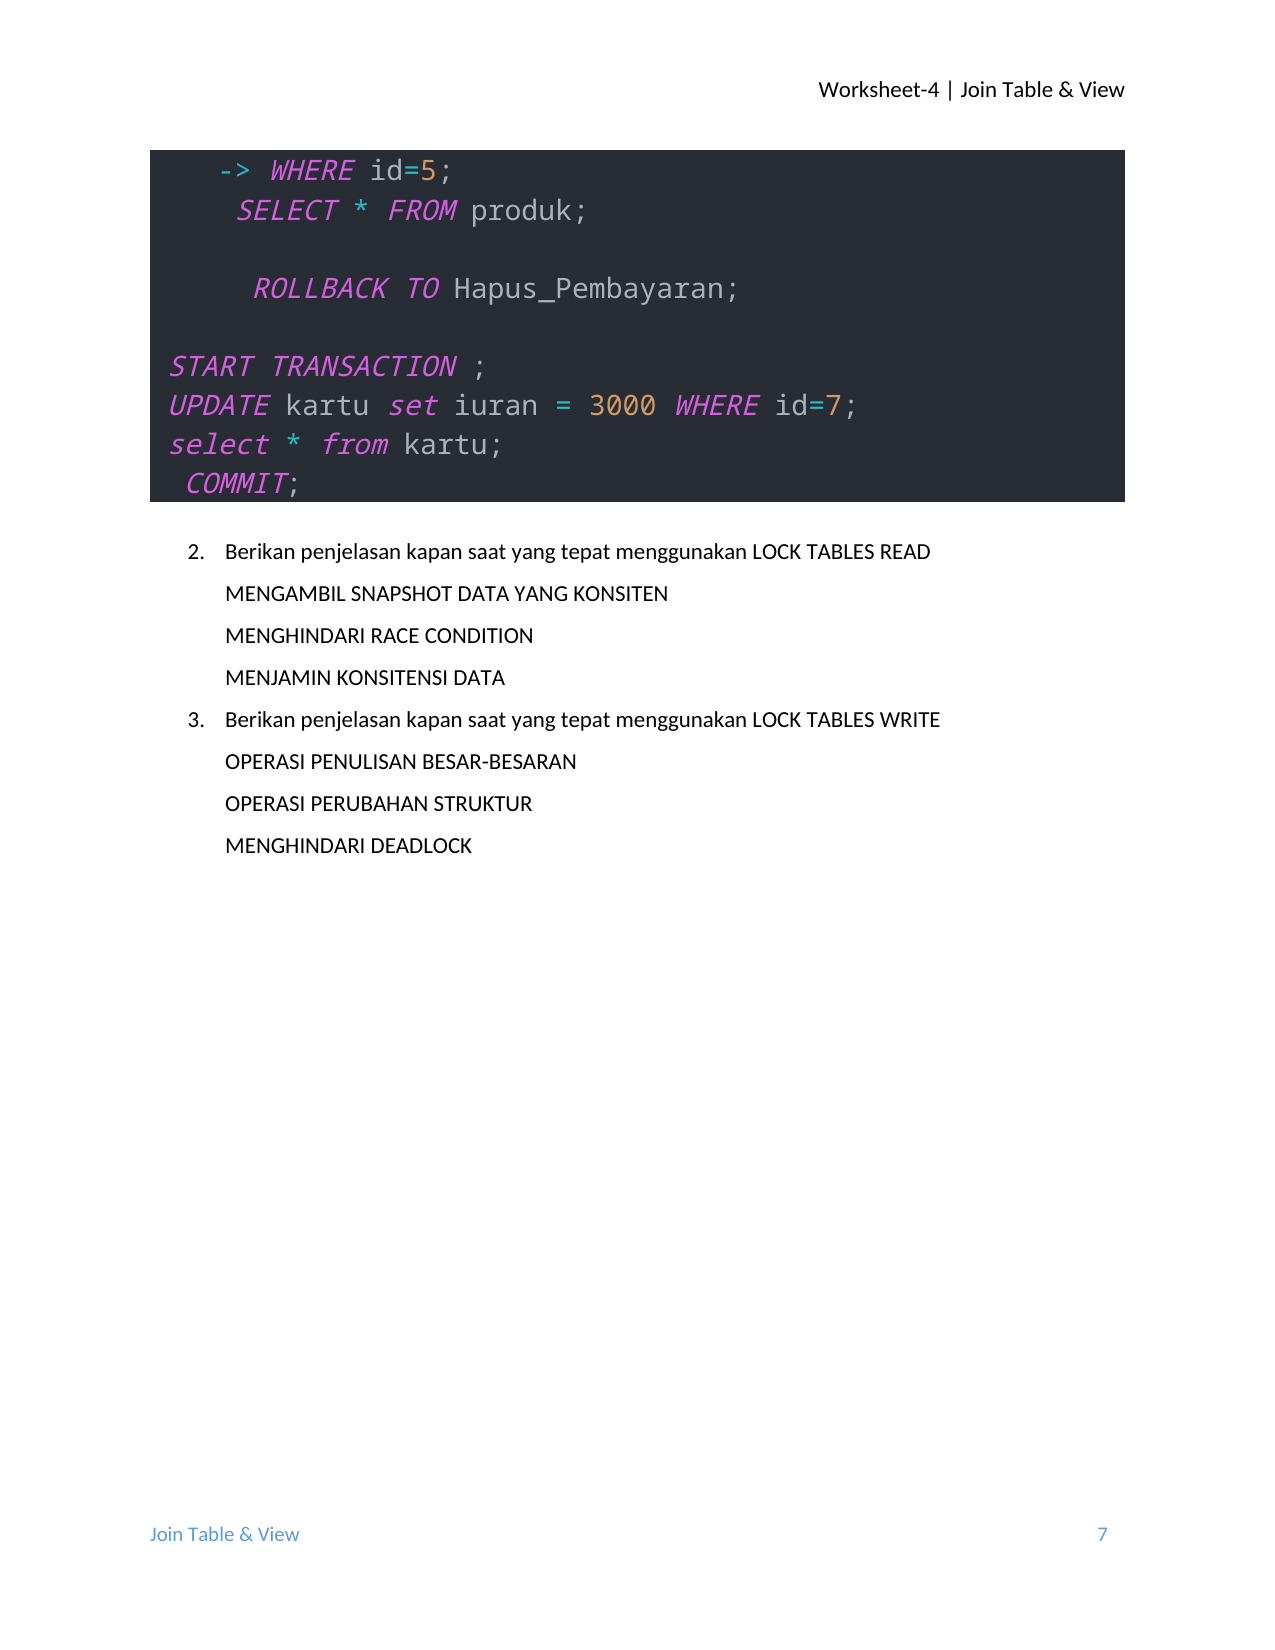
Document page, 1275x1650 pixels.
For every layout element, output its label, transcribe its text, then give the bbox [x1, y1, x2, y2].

text START TRANSACTION ; [150, 345, 1125, 384]
text UPDATE kartu set iuran = 3000 WHERE id=7; [150, 384, 1125, 423]
text SELECT * FROM produk; [150, 189, 1125, 228]
text MENJAMIN KONSITENSI DATA [225, 663, 1125, 691]
text MENGHINDARI DEADLOCK [225, 831, 1125, 859]
text COMMIT; [150, 462, 1125, 502]
text MENGHINDARI RACE CONDITION [225, 621, 1125, 649]
text ROLLBACK TO Hapus_Pembayaran; [150, 267, 1125, 306]
text OPERASI PERUBAHAN STRUKTUR [225, 789, 1125, 817]
list Berikan penjelasan kapan saat yang tepat menggunakan LOCK TABLES READ [187, 537, 1125, 565]
text OPERASI PENULISAN BESAR-BESARAN [225, 747, 1125, 775]
list Berikan penjelasan kapan saat yang tepat menggunakan LOCK TABLES WRITE [187, 705, 1125, 733]
text select * from kartu; [150, 423, 1125, 462]
text -> WHERE id=5; [150, 150, 1125, 189]
text MENGAMBIL SNAPSHOT DATA YANG KONSITEN [225, 579, 1125, 607]
